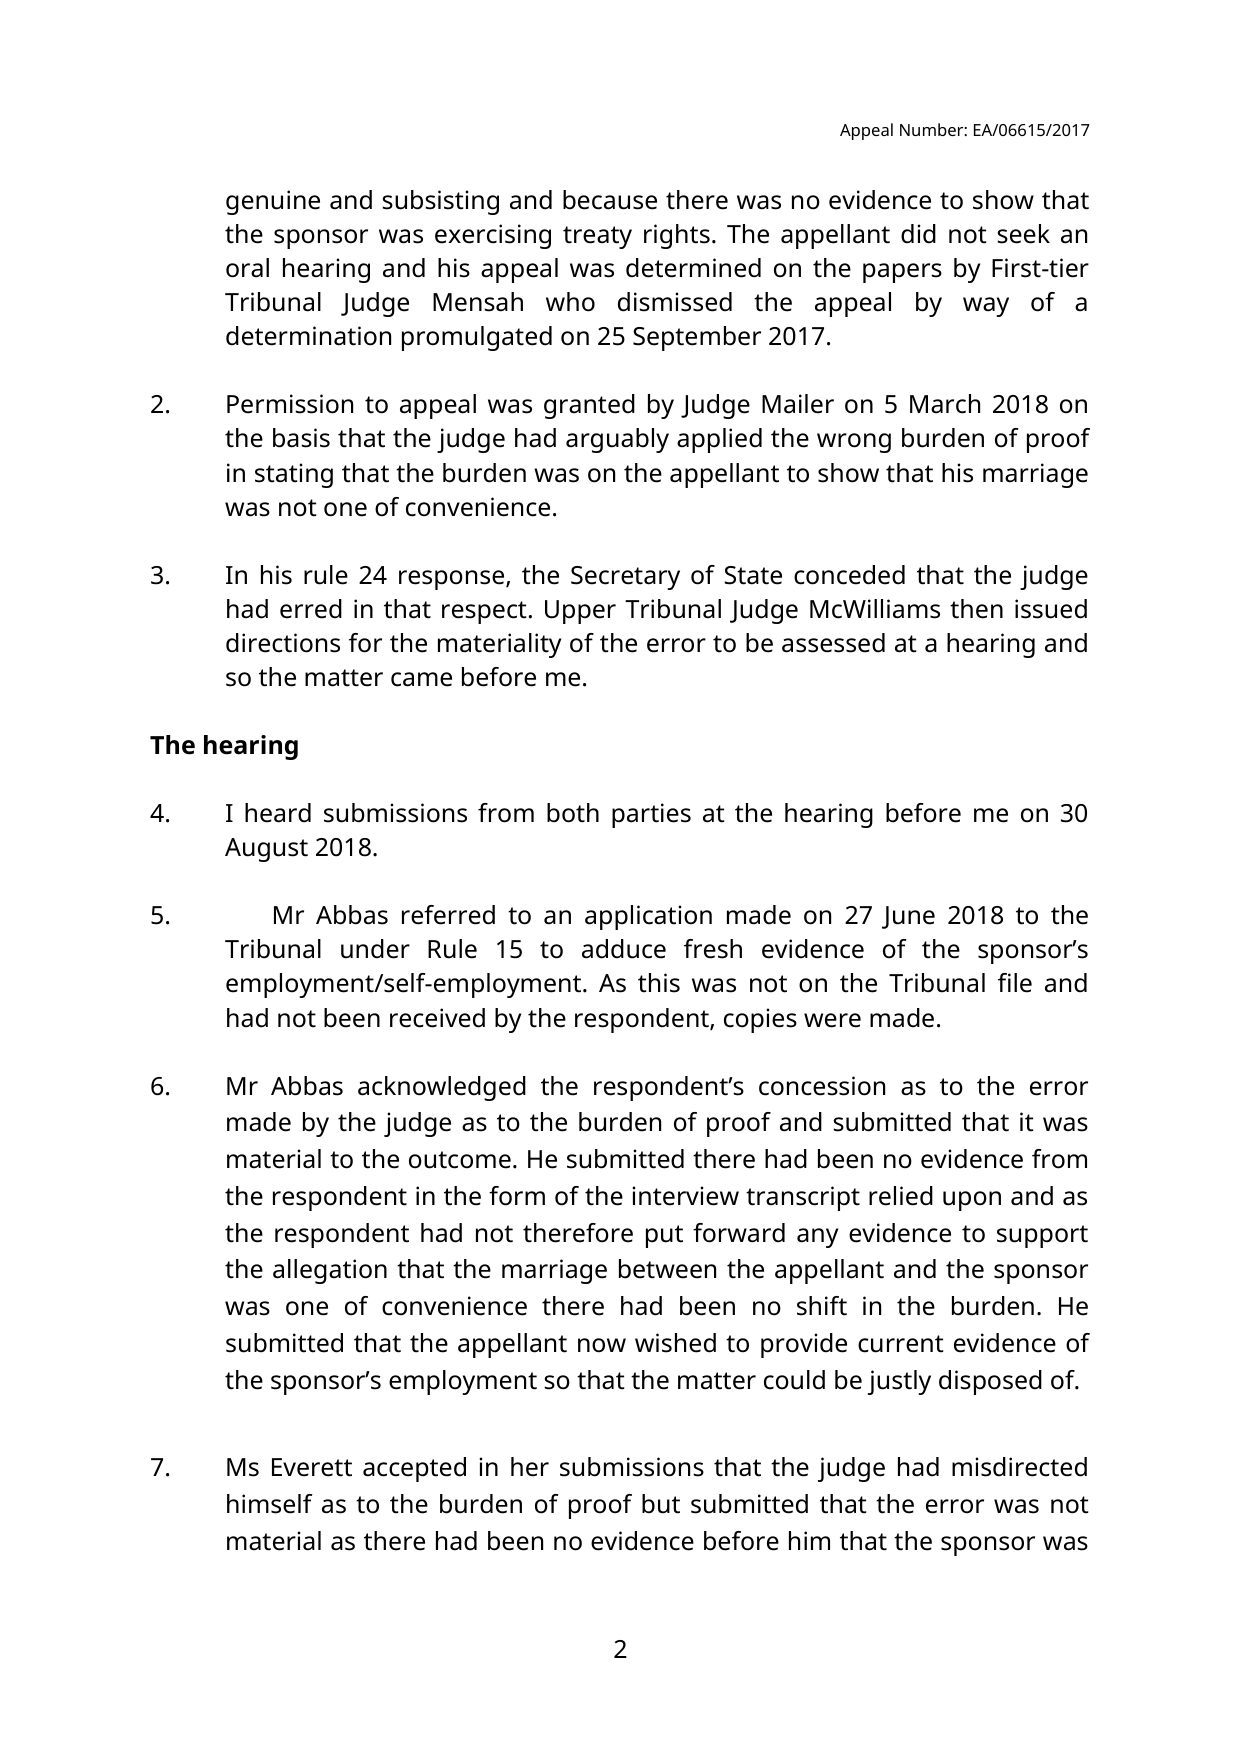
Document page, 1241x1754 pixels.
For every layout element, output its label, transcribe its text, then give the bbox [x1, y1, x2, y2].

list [150, 1450, 1090, 1558]
list Mr Abbas referred to an application made on 27 June 2018 to the Tribunal under Rule 15 to adduce fresh evidence of the sponsor’s employment/self-employment. As this was not on the Tribunal file and had not been received by the respondent, copies were made. [150, 898, 1090, 1034]
list Permission to appeal was granted by Judge Mailer on 5 March 2018 on the basis that the judge had arguably applied the wrong burden of proof in stating that the burden was on the appellant to show that his marriage was not one of convenience. [150, 387, 1090, 523]
text The hearing [150, 728, 1090, 762]
list In his rule 24 response, the Secretary of State conceded that the judge had erred in that respect. Upper Tribunal Judge McWilliams then issued directions for the materiality of the error to be assessed at a hearing and so the matter came before me. [150, 557, 1090, 694]
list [150, 183, 1090, 353]
list I heard submissions from both parties at the hearing before me on 30 August 2018. [150, 796, 1090, 864]
list Mr Abbas acknowledged the respondent’s concession as to the error made by the judge as to the burden of proof and submitted that it was material to the outcome. He submitted there had been no evidence from the respondent in the form of the interview transcript relied upon and as the respondent had not therefore put forward any evidence to support the allegation that the marriage between the appellant and the sponsor was one of convenience there had been no shift in the burden. He submitted that the appellant now wished to provide current evidence of the sponsor’s employment so that the matter could be justly disposed of. [150, 1068, 1090, 1397]
